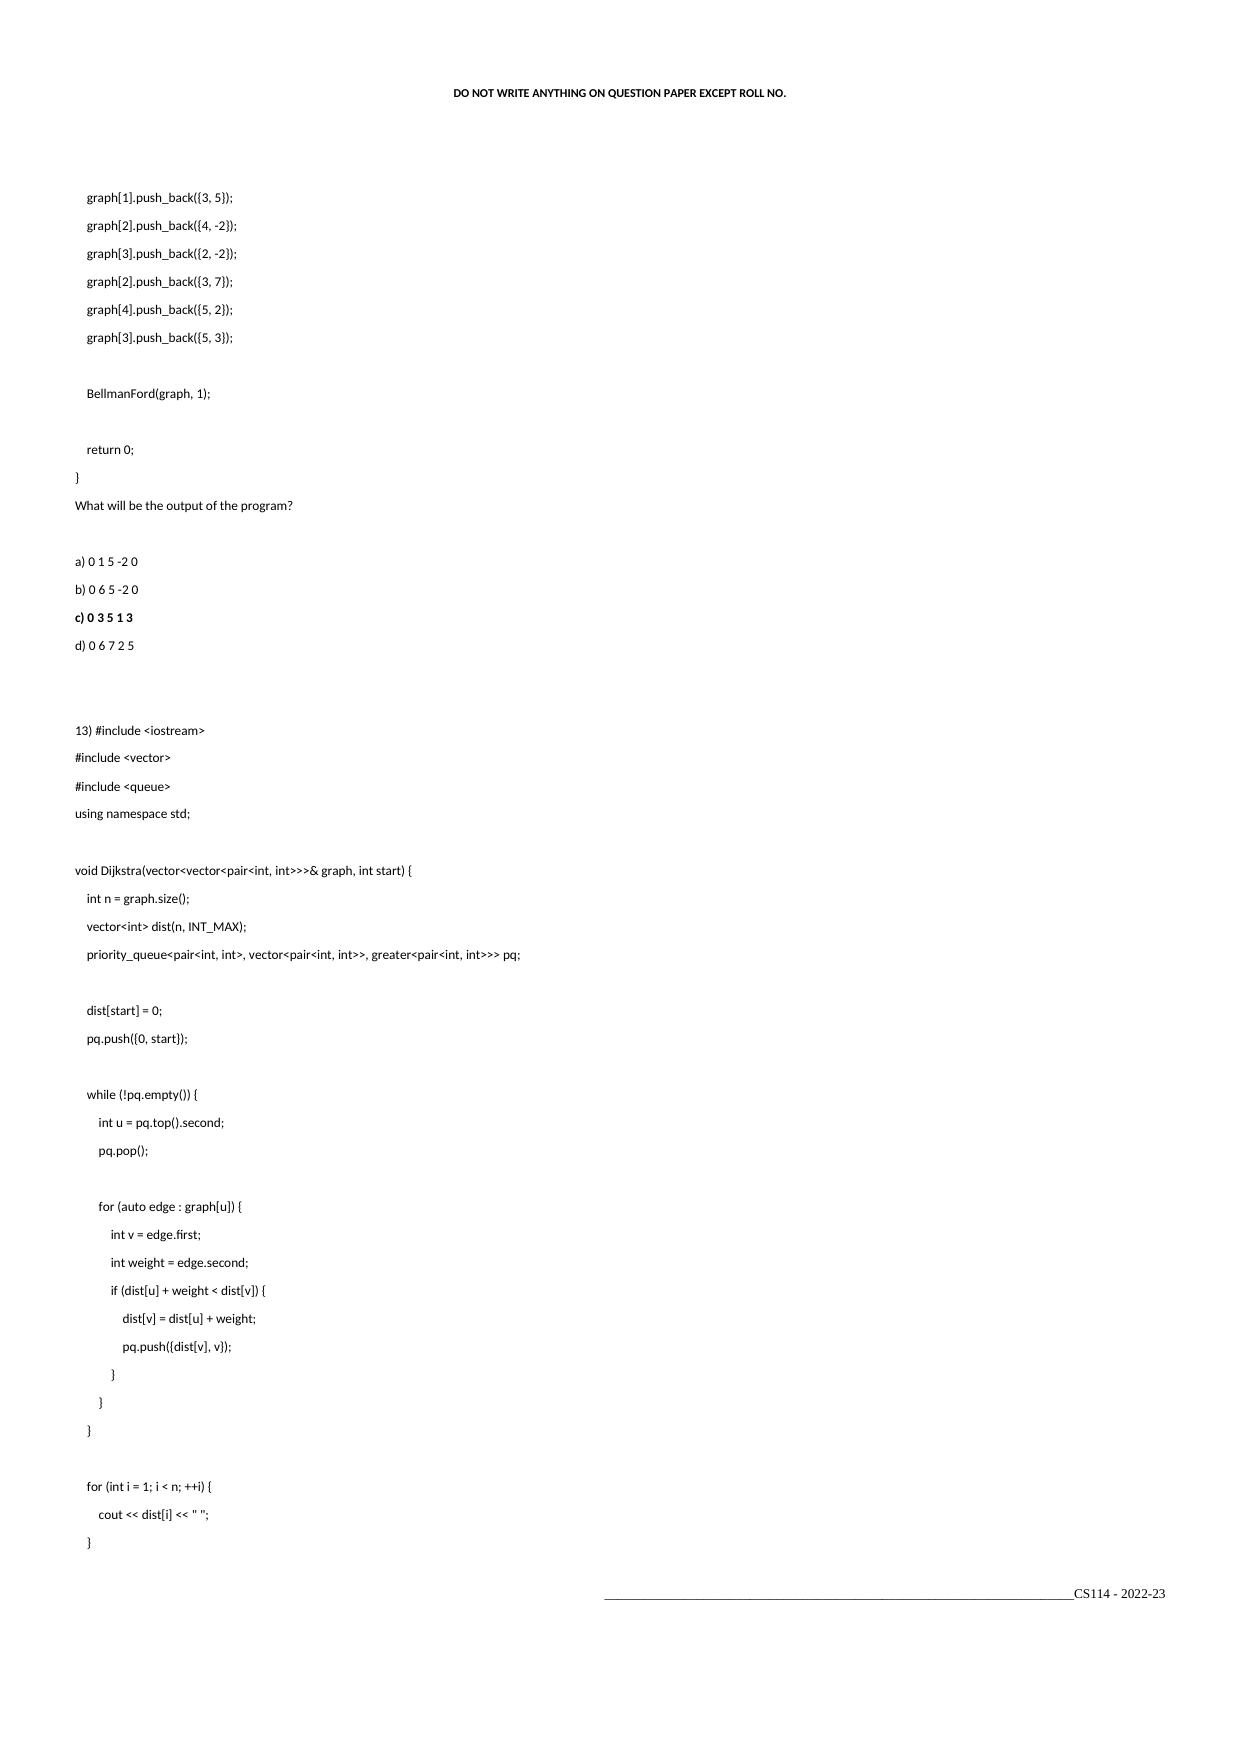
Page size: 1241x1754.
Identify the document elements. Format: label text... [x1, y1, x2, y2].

text graph[3].push_back({5, 3}); [75, 318, 1165, 346]
text What will be the output of the program? [75, 486, 1165, 514]
text if (dist[u] + weight < dist[v]) { [75, 1271, 1165, 1298]
text void Dijkstra(vector<vector<pair<int, int>>>& graph, int start) { [75, 850, 1165, 878]
text dist[v] = dist[u] + weight; [75, 1298, 1165, 1327]
text pq.pop(); [75, 1130, 1165, 1158]
text graph[1].push_back({3, 5}); [75, 178, 1165, 206]
text dist[start] = 0; [75, 990, 1165, 1018]
text b) 0 6 5 -2 0 [75, 570, 1165, 598]
text 13) #include <iostream> [75, 710, 1165, 738]
text } [75, 1354, 1165, 1383]
text BellmanFord(graph, 1); [75, 374, 1165, 402]
text graph[2].push_back({3, 7}); [75, 262, 1165, 290]
text graph[3].push_back({2, -2}); [75, 234, 1165, 262]
text pq.push({dist[v], v}); [75, 1327, 1165, 1354]
text c) 0 3 5 1 3 [75, 598, 1165, 626]
text cout << dist[i] << " "; [75, 1495, 1165, 1523]
text pq.push({0, start}); [75, 1018, 1165, 1046]
text return 0; [75, 430, 1165, 458]
text } [75, 1411, 1165, 1439]
text for (auto edge : graph[u]) { [75, 1186, 1165, 1214]
text for (int i = 1; i < n; ++i) { [75, 1467, 1165, 1495]
text } [75, 1383, 1165, 1411]
text a) 0 1 5 -2 0 [75, 542, 1165, 570]
text graph[4].push_back({5, 2}); [75, 290, 1165, 318]
text int v = edge.first; [75, 1214, 1165, 1242]
text while (!pq.empty()) { [75, 1074, 1165, 1102]
text priority_queue<pair<int, int>, vector<pair<int, int>>, greater<pair<int, int>>> pq; [75, 934, 1165, 962]
text #include <queue> [75, 766, 1165, 794]
text } [75, 1523, 1165, 1551]
text int weight = edge.second; [75, 1242, 1165, 1271]
text } [75, 458, 1165, 486]
text using namespace std; [75, 794, 1165, 822]
text d) 0 6 7 2 5 [75, 626, 1165, 654]
text #include <vector> [75, 738, 1165, 766]
text graph[2].push_back({4, -2}); [75, 206, 1165, 234]
text int n = graph.size(); [75, 878, 1165, 906]
text vector<int> dist(n, INT_MAX); [75, 906, 1165, 934]
text int u = pq.top().second; [75, 1102, 1165, 1130]
